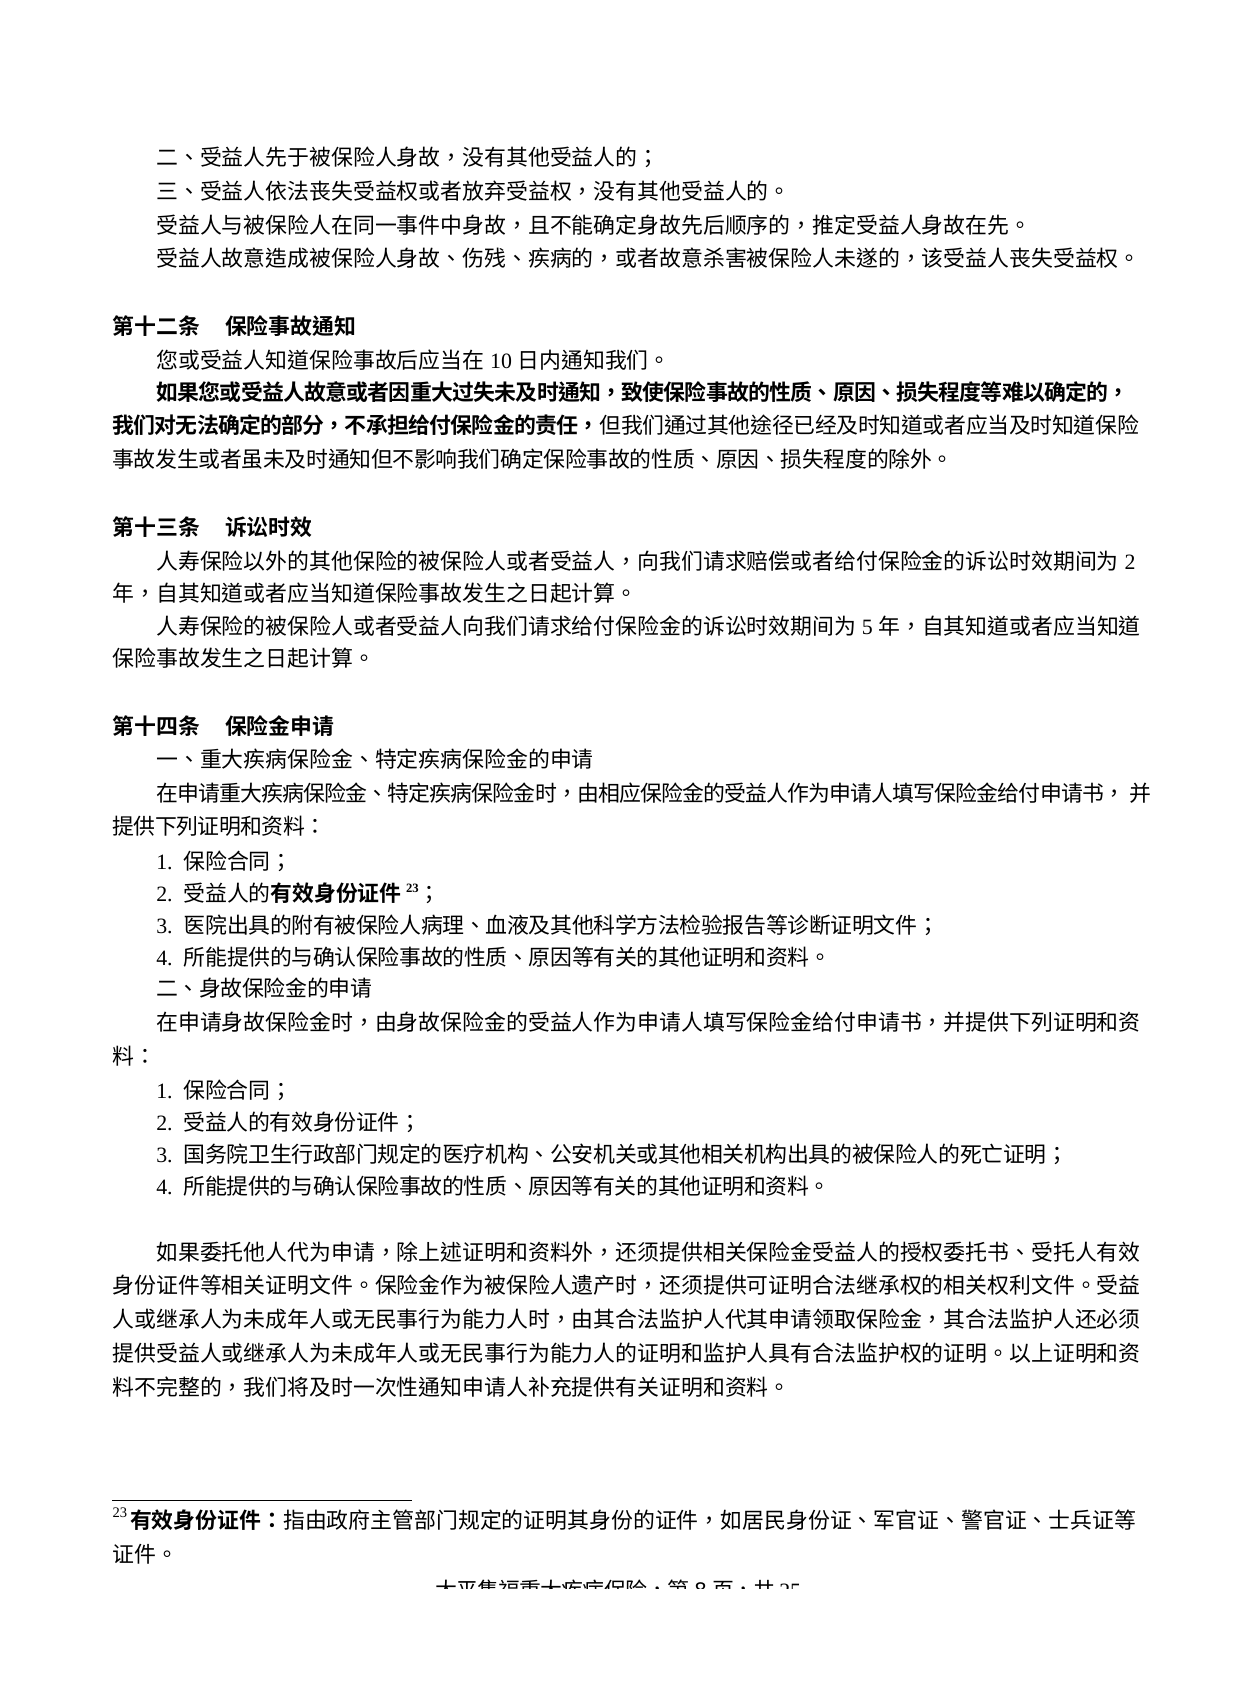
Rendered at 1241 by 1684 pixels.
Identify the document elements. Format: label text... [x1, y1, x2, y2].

subtitle 第十三条 诉讼时效 [112, 512, 1167, 542]
list 保险合同； [156, 1075, 1167, 1105]
text 23有效身份证件：指由政府主管部门规定的证明其身份的证件，如居民身份证、军官证、警官证、士兵证等 [112, 1503, 1167, 1535]
list 医院出具的附有被保险人病理、血液及其他科学方法检验报告等诊断证明文件； [156, 910, 1167, 939]
list 所能提供的与确认保险事故的性质、原因等有关的其他证明和资料。 [156, 1171, 1167, 1201]
text 人寿保险的被保险人或者受益人向我们请求给付保险金的诉讼时效期间为 5 年，自其知道或者应当知道保险事故发生之日起计算。 [112, 611, 1149, 673]
text 二、受益人先于被保险人身故，没有其他受益人的； [156, 142, 1167, 172]
text 受益人故意造成被保险人身故、伤残、疾病的，或者故意杀害被保险人未遂的，该受益人丧失受益权。 [156, 243, 1167, 273]
subtitle 第十四条 保险金申请 [112, 711, 1167, 740]
list 保险合同； [156, 846, 1167, 876]
list 受益人的有效身份证件23； [156, 878, 1167, 907]
text 三、受益人依法丧失受益权或者放弃受益权，没有其他受益人的。 [156, 176, 1167, 206]
list 所能提供的与确认保险事故的性质、原因等有关的其他证明和资料。二、身故保险金的申请 [156, 942, 840, 1003]
text 在申请身故保险金时，由身故保险金的受益人作为申请人填写保险金给付申请书，并提供下列证明和资料： [112, 1007, 1144, 1071]
list 国务院卫生行政部门规定的医疗机构、公安机关或其他相关机构出具的被保险人的死亡证明； [156, 1139, 1167, 1169]
text 在申请重大疾病保险金、特定疾病保险金时，由相应保险金的受益人作为申请人填写保险金给付申请书， 并提供下列证明和资料： [112, 778, 1156, 841]
text 如果委托他人代为申请，除上述证明和资料外，还须提供相关保险金受益人的授权委托书、受托人有效身份证件等相关证明文件。保险金作为被保险人遗产时，还须提供可证明合法继承权的相关权利文件。受益人或继承人为未成年人或无民事行为能力人时，由其合法监护人代其申请领取保险金，其合法监护人还必须提供受益人或继承人为未成年人或无民事行为能力人的证明和监护人具有合法监护权的证明。以上证明和资料不完整的，我们将及时一次性通知申请人补充提供有关证明和资料。 [112, 1237, 1145, 1401]
text 您或受益人知道保险事故后应当在 10 日内通知我们。 [156, 344, 1167, 374]
text 人寿保险以外的其他保险的被保险人或者受益人，向我们请求赔偿或者给付保险金的诉讼时效期间为 2 [156, 546, 1167, 576]
subtitle 第十二条 保险事故通知 [112, 311, 1167, 341]
text 一、重大疾病保险金、特定疾病保险金的申请 [156, 744, 1167, 774]
text 如果您或受益人故意或者因重大过失未及时通知，致使保险事故的性质、原因、损失程度等难以确定的， 我们对无法确定的部分，不承担给付保险金的责任，但我们通过其他途径已经及时知道或者应当及时知道保险事故发生或者虽未及时通知但不影响我们确定保险事故的性质、原因、损失程度的除外。 [112, 377, 1155, 474]
text 受益人与被保险人在同一事件中身故，且不能确定身故先后顺序的，推定受益人身故在先。 [156, 210, 1167, 239]
text 证件。 [112, 1539, 1167, 1569]
list 受益人的有效身份证件； [156, 1107, 1167, 1137]
text 年，自其知道或者应当知道保险事故发生之日起计算。 [112, 578, 1167, 608]
